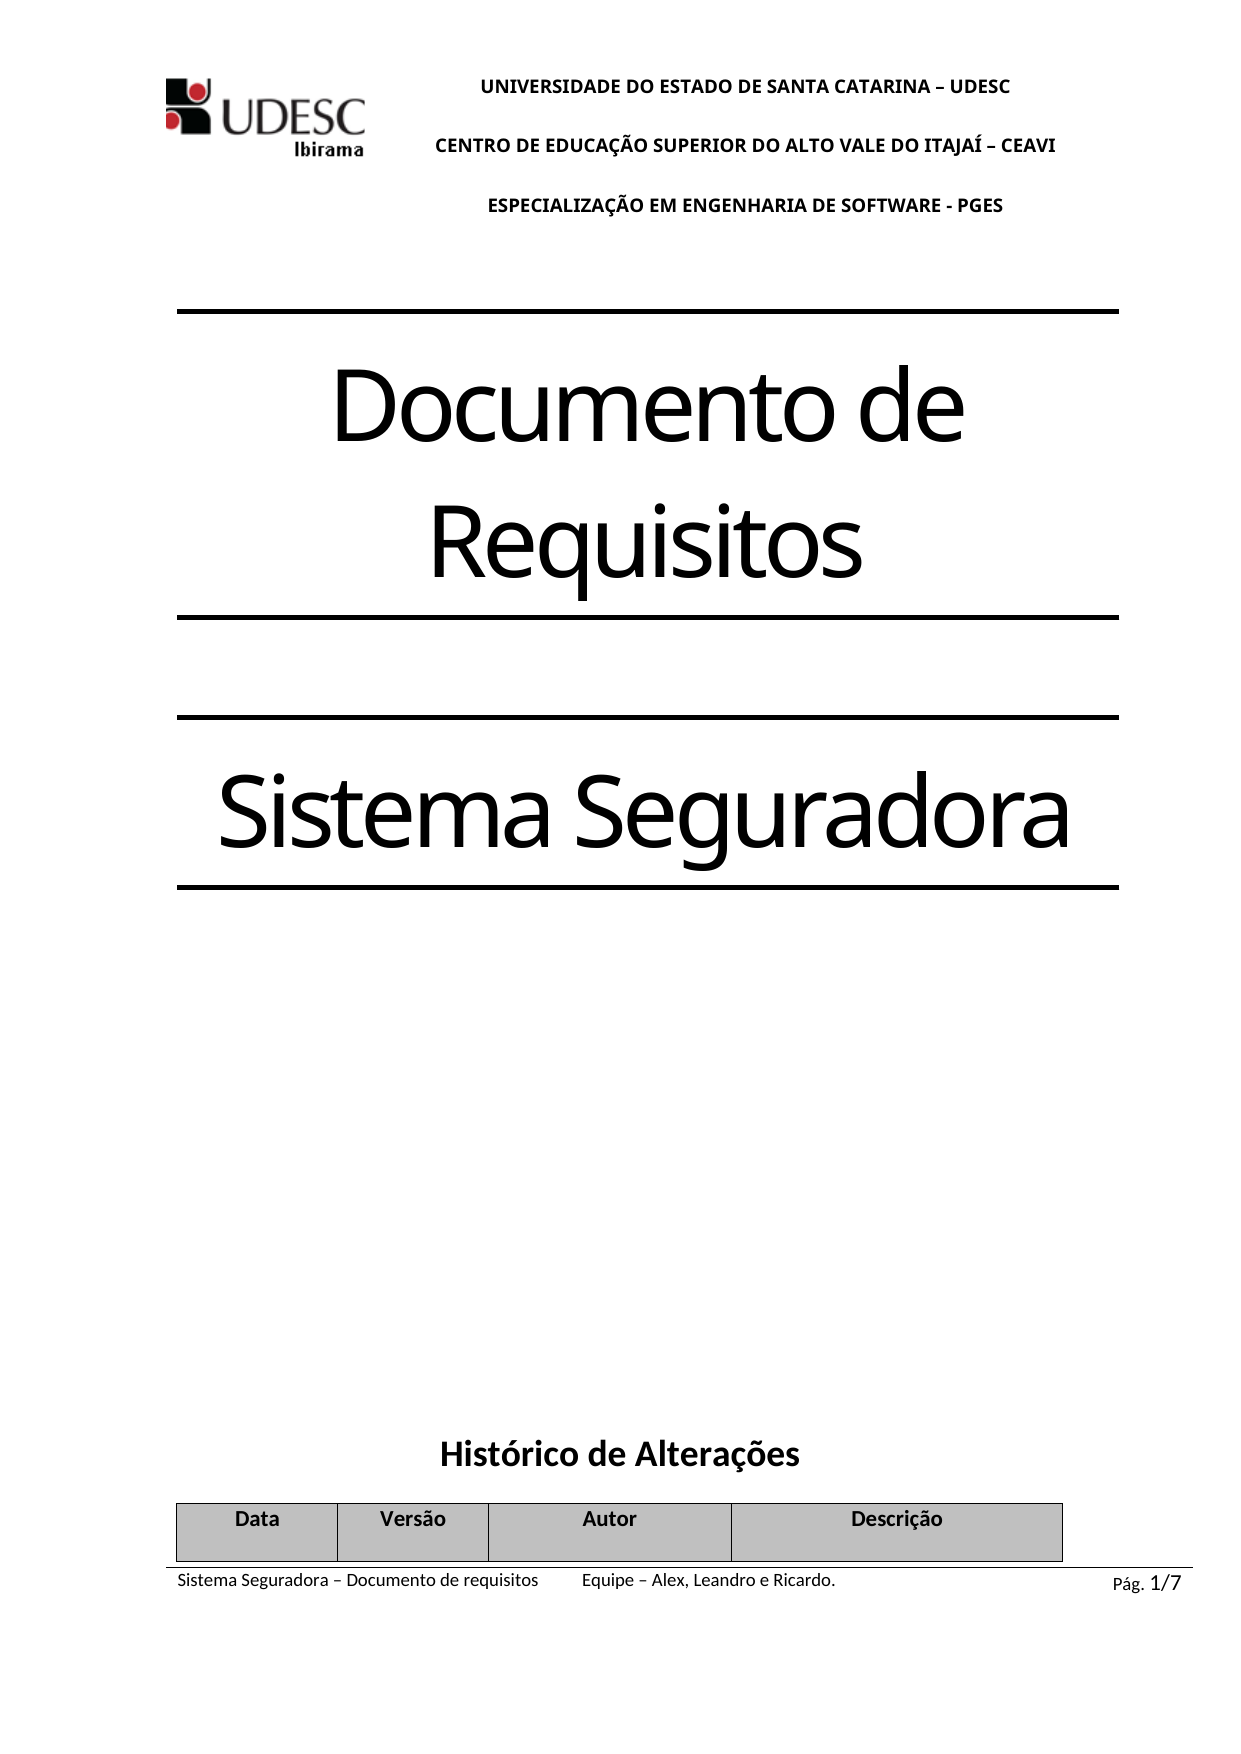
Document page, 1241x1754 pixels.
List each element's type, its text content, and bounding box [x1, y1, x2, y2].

table_header Data [177, 1504, 337, 1561]
title Sistema Seguradora [177, 720, 1119, 885]
table_header Versão [338, 1504, 488, 1561]
table_header Autor [489, 1504, 731, 1561]
table_header Descrição [732, 1504, 1062, 1561]
text Histórico de Alterações [177, 1429, 1063, 1475]
title Documento de Requisitos [177, 314, 1119, 615]
